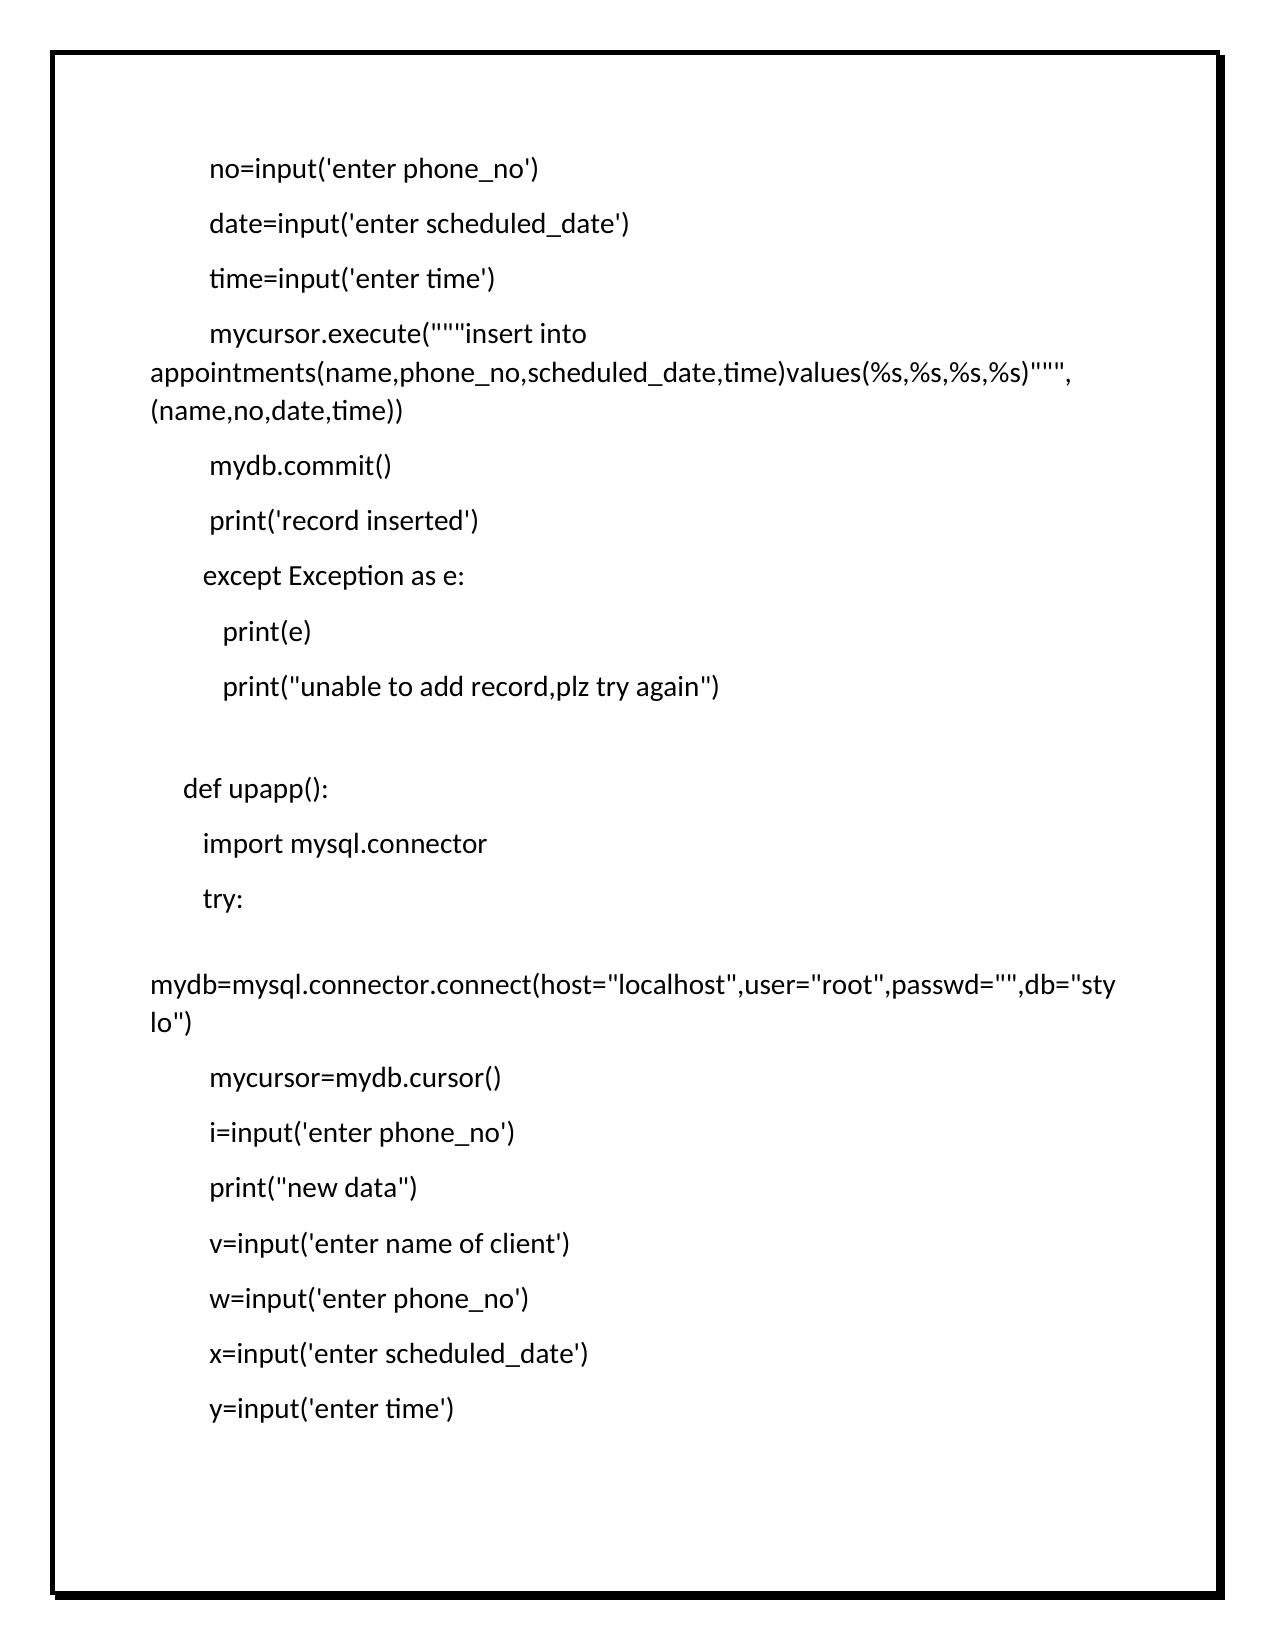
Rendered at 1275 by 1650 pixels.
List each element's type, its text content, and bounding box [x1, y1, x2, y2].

text mydb=mysql.connector.connect(host="localhost",user="root",passwd="",db="stylo") [150, 935, 1120, 1040]
text time=input('enter time') [150, 260, 1120, 296]
text print("new data") [150, 1169, 1120, 1205]
text except Exception as e: [150, 557, 1120, 593]
text mydb.commit() [150, 447, 1120, 483]
text y=input('enter time') [150, 1390, 1120, 1426]
text print("unable to add record,plz try again") [150, 668, 1120, 703]
text i=input('enter phone_no') [150, 1114, 1120, 1150]
text x=input('enter scheduled_date') [150, 1335, 1120, 1371]
text mycursor=mydb.cursor() [150, 1059, 1120, 1095]
text import mysql.connector [150, 825, 1120, 860]
text mycursor.execute("""insert into appointments(name,phone_no,scheduled_date,time)values(%s,%s,%s,%s)""",(name,no,date,time)) [150, 315, 1120, 428]
text v=input('enter name of client') [150, 1225, 1120, 1260]
text w=input('enter phone_no') [150, 1280, 1120, 1315]
text try: [150, 880, 1120, 916]
text print('record inserted') [150, 502, 1120, 538]
text no=input('enter phone_no') [150, 150, 1120, 186]
text date=input('enter scheduled_date') [150, 205, 1120, 241]
text print(e) [150, 613, 1120, 648]
text def upapp(): [150, 770, 1120, 805]
